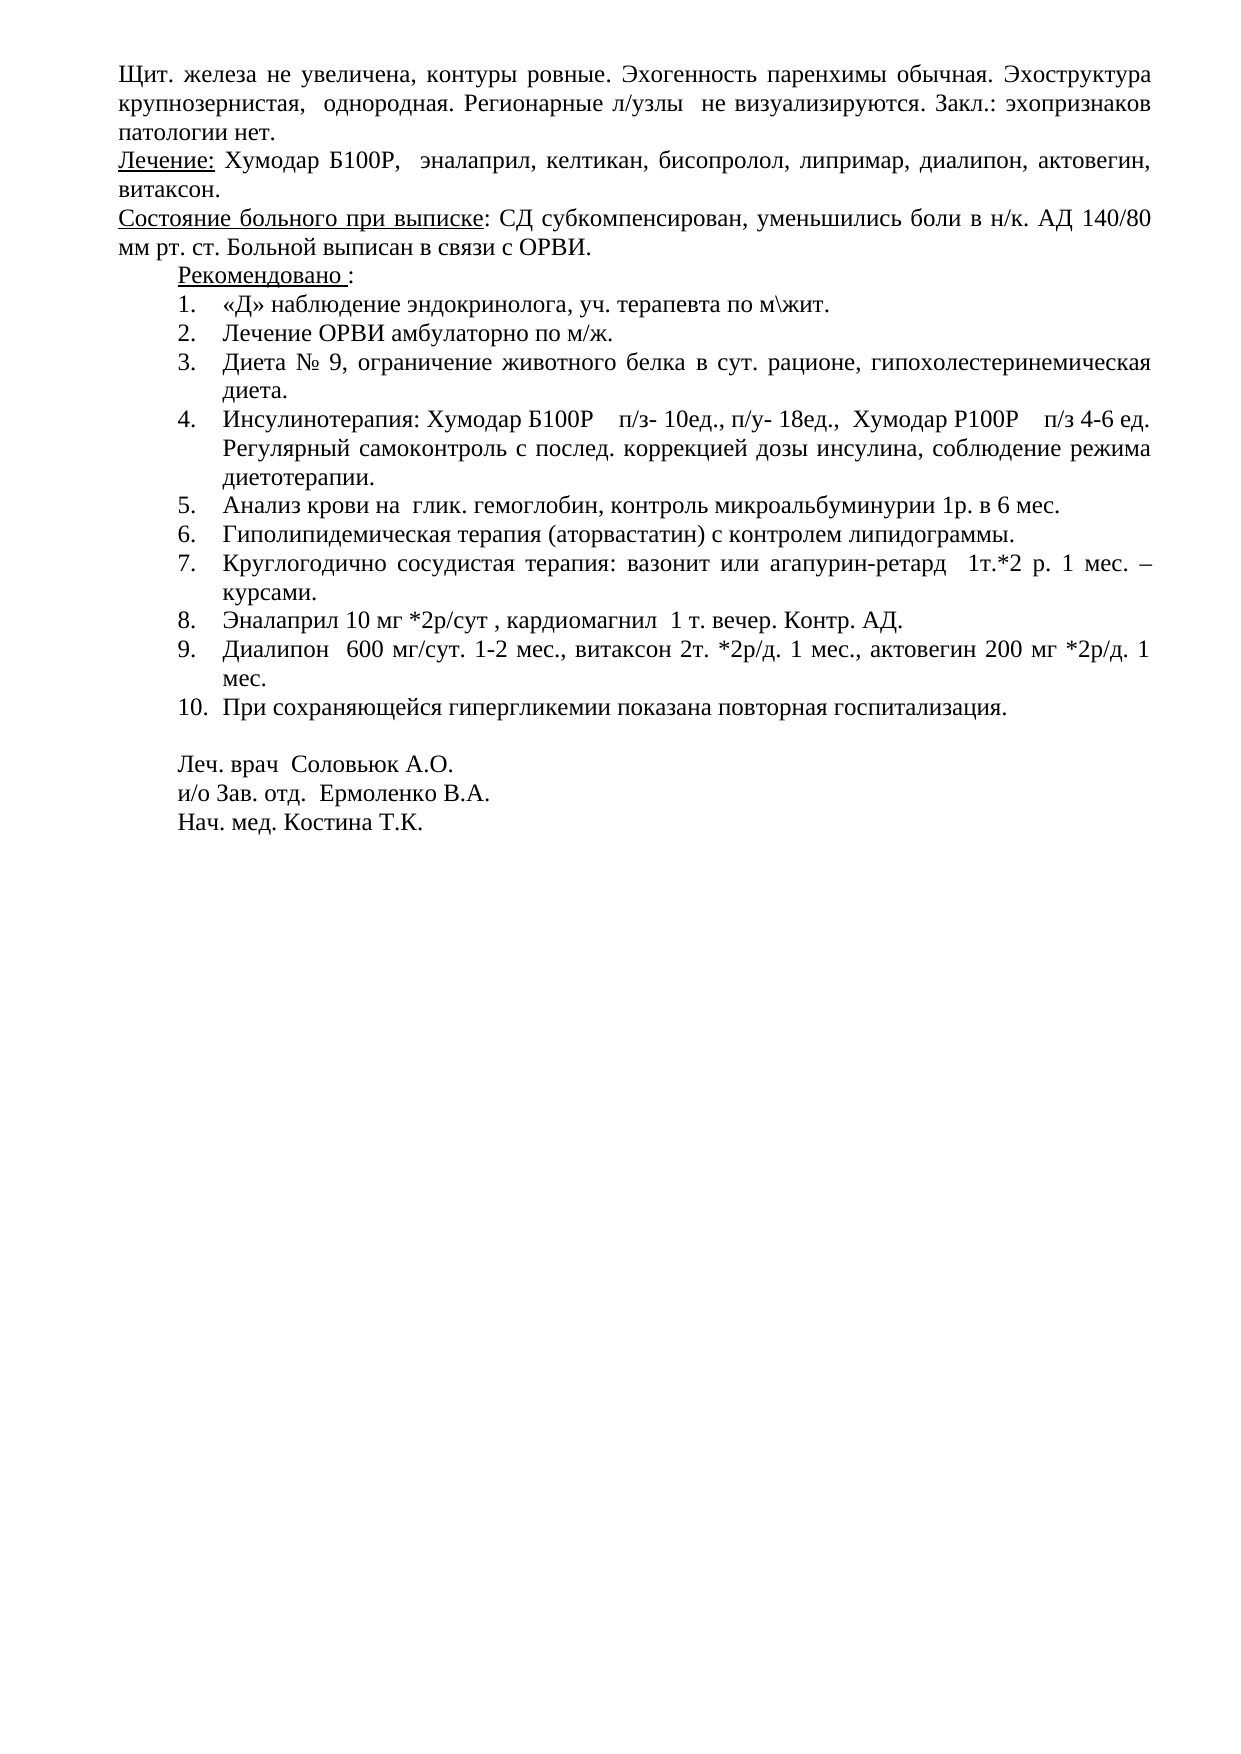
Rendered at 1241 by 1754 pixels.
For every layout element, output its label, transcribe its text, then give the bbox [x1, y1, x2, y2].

text Регулярный самоконтроль с послед. коррекцией дозы инсулина, соблюдение режима диетотерапии. [222, 433, 1152, 490]
text и/о Зав. отд. Ермоленко В.А. [177, 778, 1152, 807]
list Гиполипидемическая терапия (аторвастатин) с контролем липидограммы. [177, 519, 1152, 548]
list Лечение ОРВИ амбулаторно по м/ж. [177, 318, 1152, 347]
list Диета № 9, ограничение животного белка в сут. рационе, гипохолестеринемическая диета. [177, 347, 1152, 404]
text Рекомендовано : [177, 260, 1152, 289]
list Эналаприл 10 мг *2р/сут , кардиомагнил 1 т. вечер. Контр. АД. [177, 605, 1152, 634]
text Нач. мед. Костина Т.К. [177, 807, 1152, 835]
list «Д» наблюдение эндокринолога, уч. терапевта по м\жит. [177, 289, 1152, 318]
list Инсулинотерапия: Хумодар Б100Р п/з- 10ед., п/у- 18ед., Хумодар Р100Р п/з 4-6 ед. [177, 404, 1152, 433]
list При сохраняющейся гипергликемии показана повторная госпитализация. [177, 692, 1152, 720]
list Диалипон 600 мг/сут. 1-2 мес., витаксон 2т. *2р/д. 1 мес., актовегин 200 мг *2р/д. 1 мес. [177, 634, 1152, 692]
text Состояние больного при выписке: СД субкомпенсирован, уменьшились боли в н/к. АД 140/80 мм рт. ст. Больной выписан в связи с ОРВИ. [118, 203, 1152, 260]
list Анализ крови на глик. гемоглобин, контроль микроальбуминурии 1р. в 6 мес. [177, 490, 1152, 519]
text Лечение: Хумодар Б100Р, эналаприл, келтикан, бисопролол, липримар, диалипон, актовегин, витаксон. [118, 145, 1152, 203]
subtitle Леч. врач Соловьюк А.О. [177, 749, 1152, 778]
list Круглогодично сосудистая терапия: вазонит или агапурин-ретард 1т.*2 р. 1 мес. – курсами. [177, 548, 1152, 605]
text Щит. железа не увеличена, контуры ровные. Эхогенность паренхимы обычная. Эхоструктура крупнозернистая, однородная. Регионарные л/узлы не визуализируются. Закл.: эхопризнаков патологии нет. [118, 59, 1152, 145]
